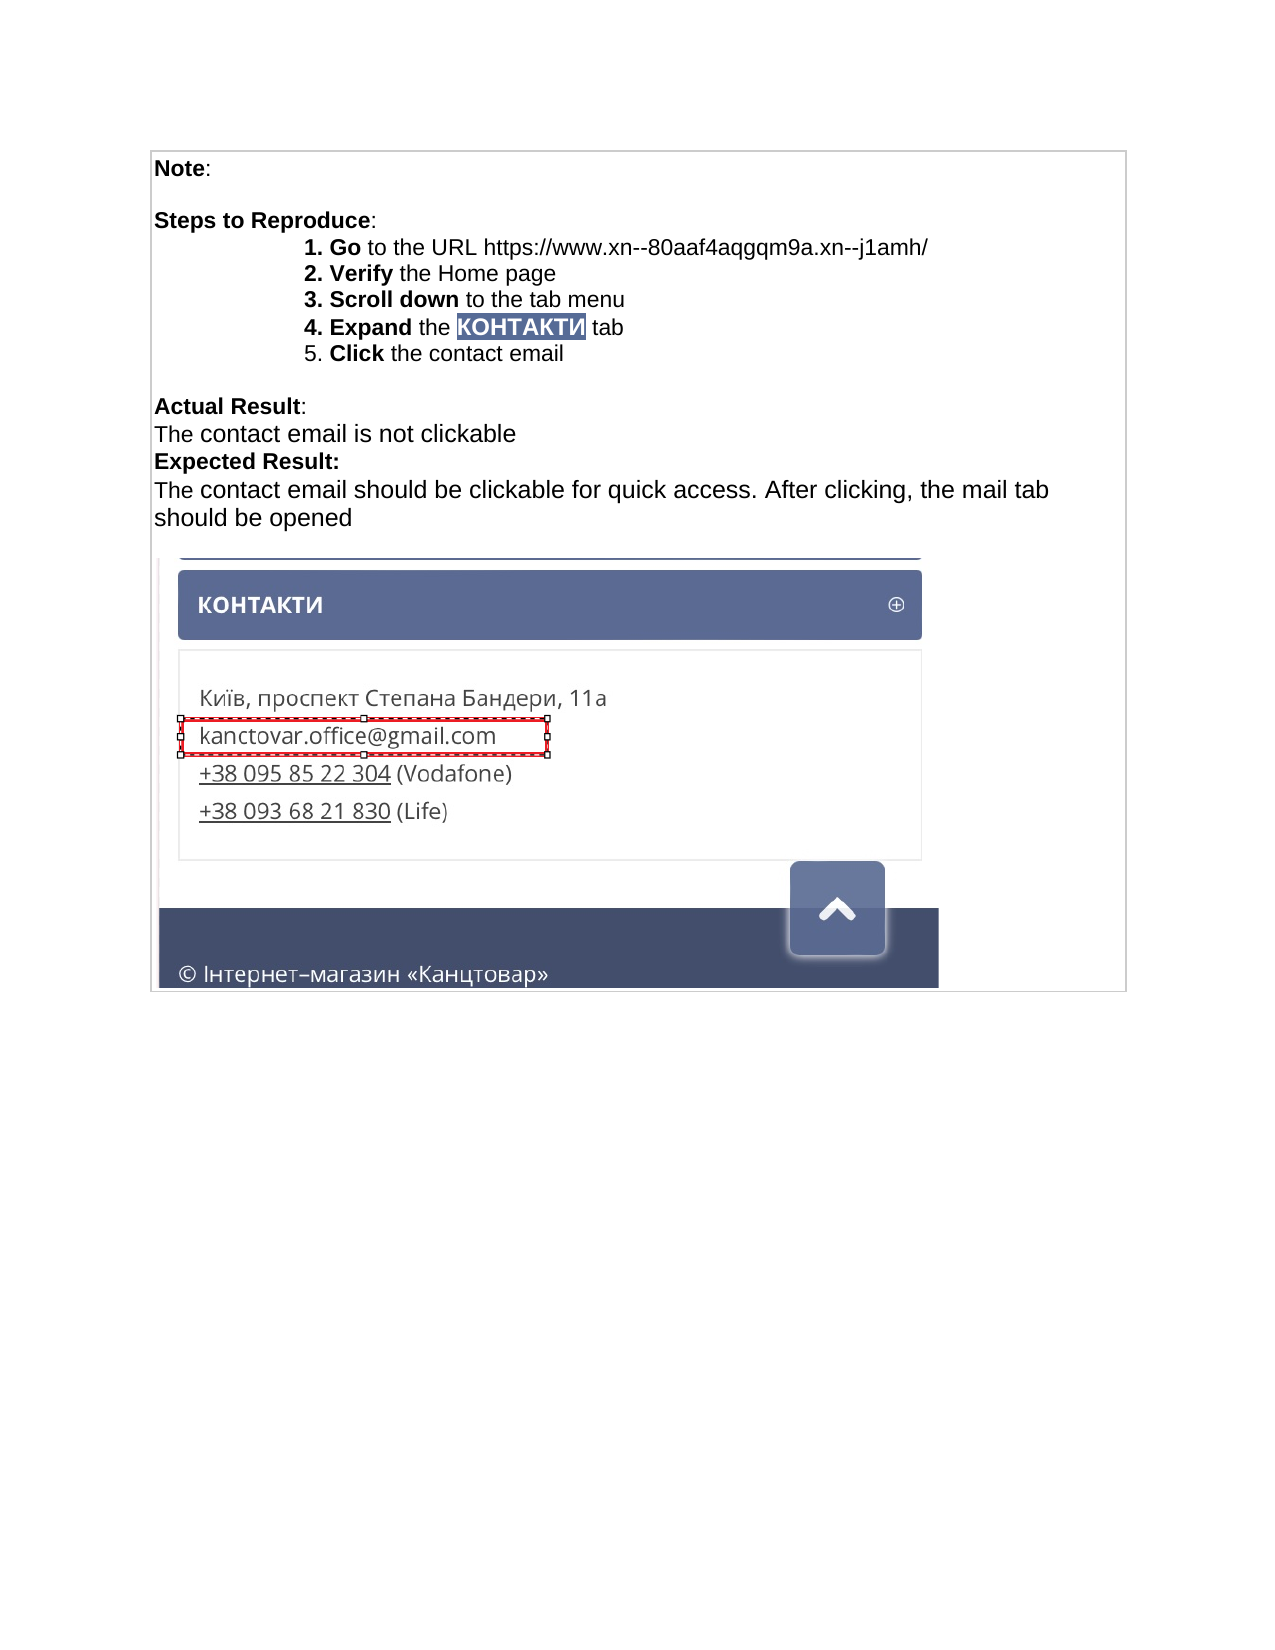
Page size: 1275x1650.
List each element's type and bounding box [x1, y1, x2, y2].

picture [153, 558, 939, 988]
